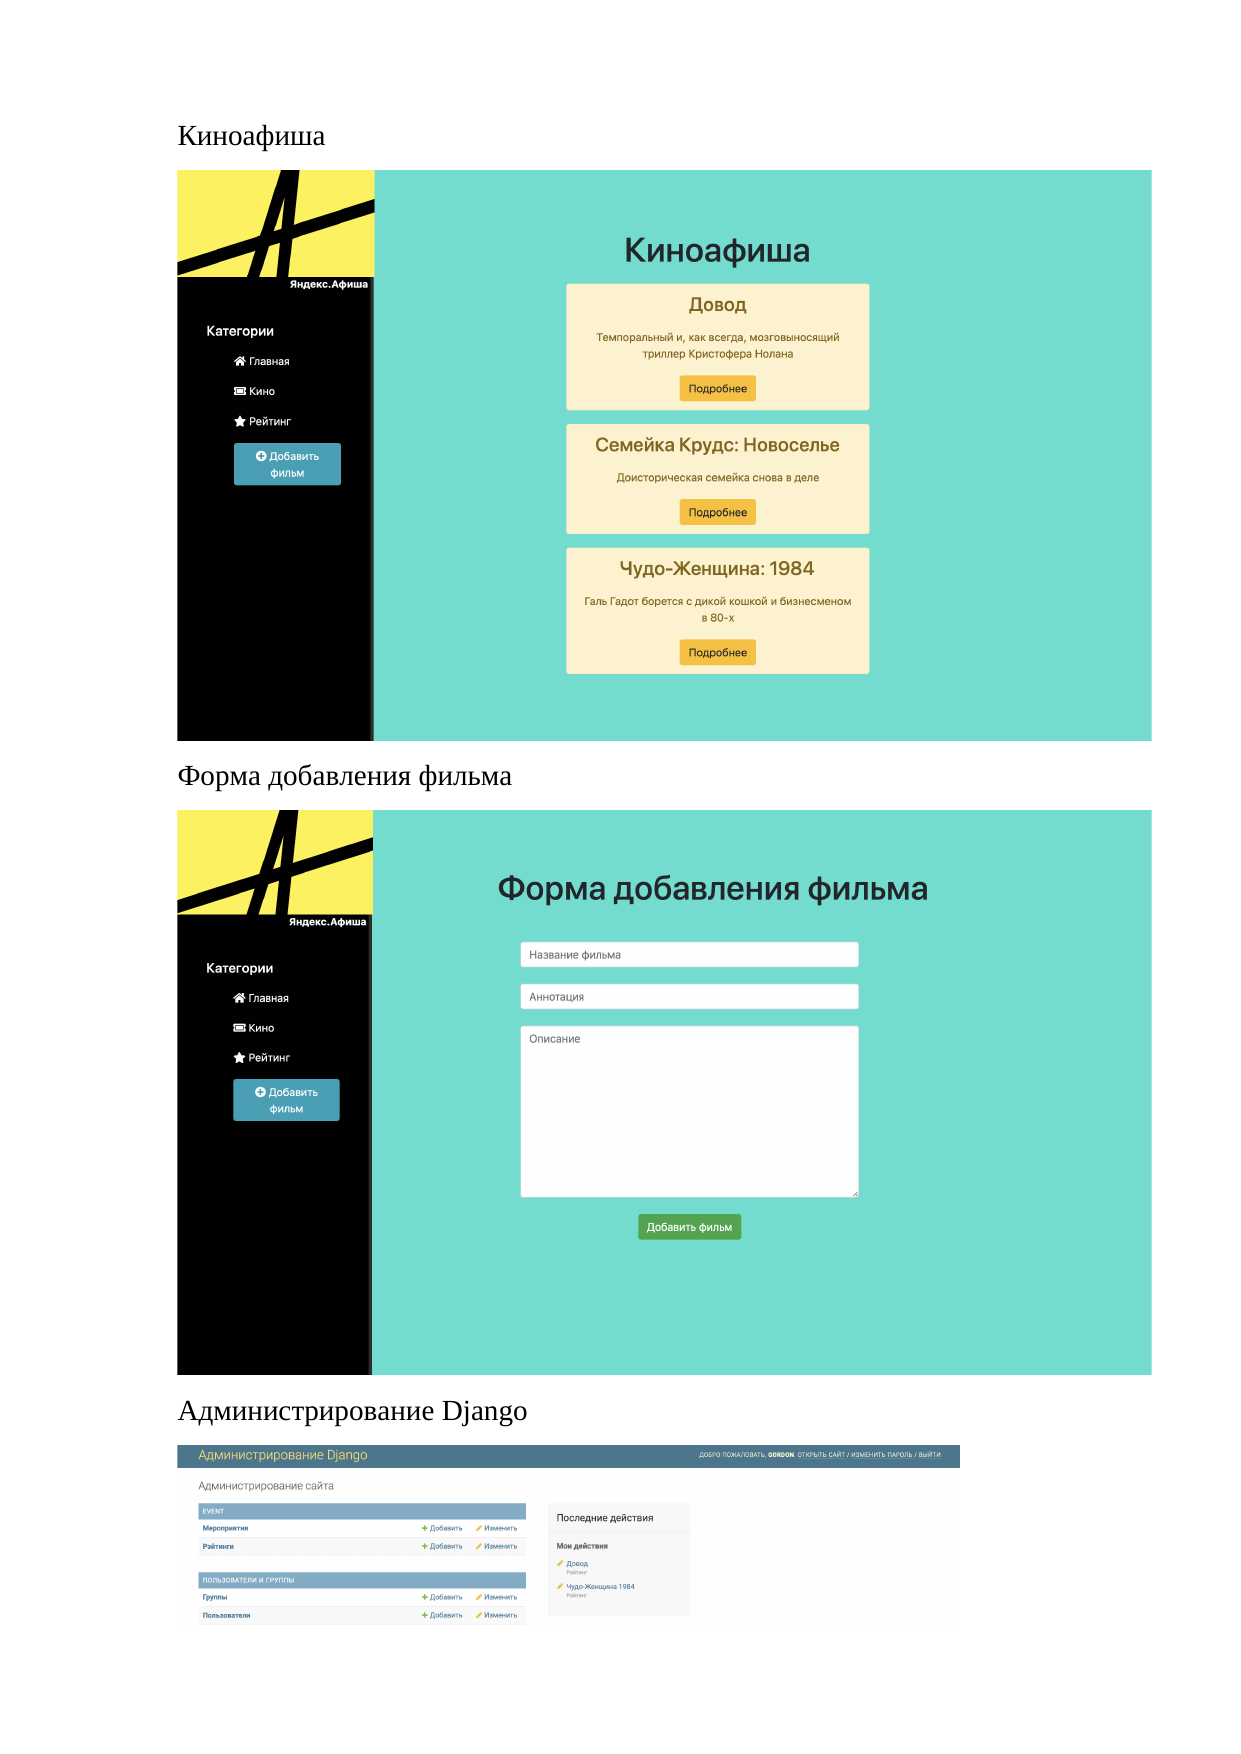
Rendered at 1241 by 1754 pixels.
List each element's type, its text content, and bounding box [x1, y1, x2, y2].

picture [177, 1445, 960, 1629]
text Форма добавления фильма [177, 758, 1152, 792]
picture [177, 170, 1152, 741]
text Администрирование Django [177, 1393, 1152, 1427]
picture [177, 810, 1152, 1375]
text Киноафиша [177, 118, 1152, 152]
